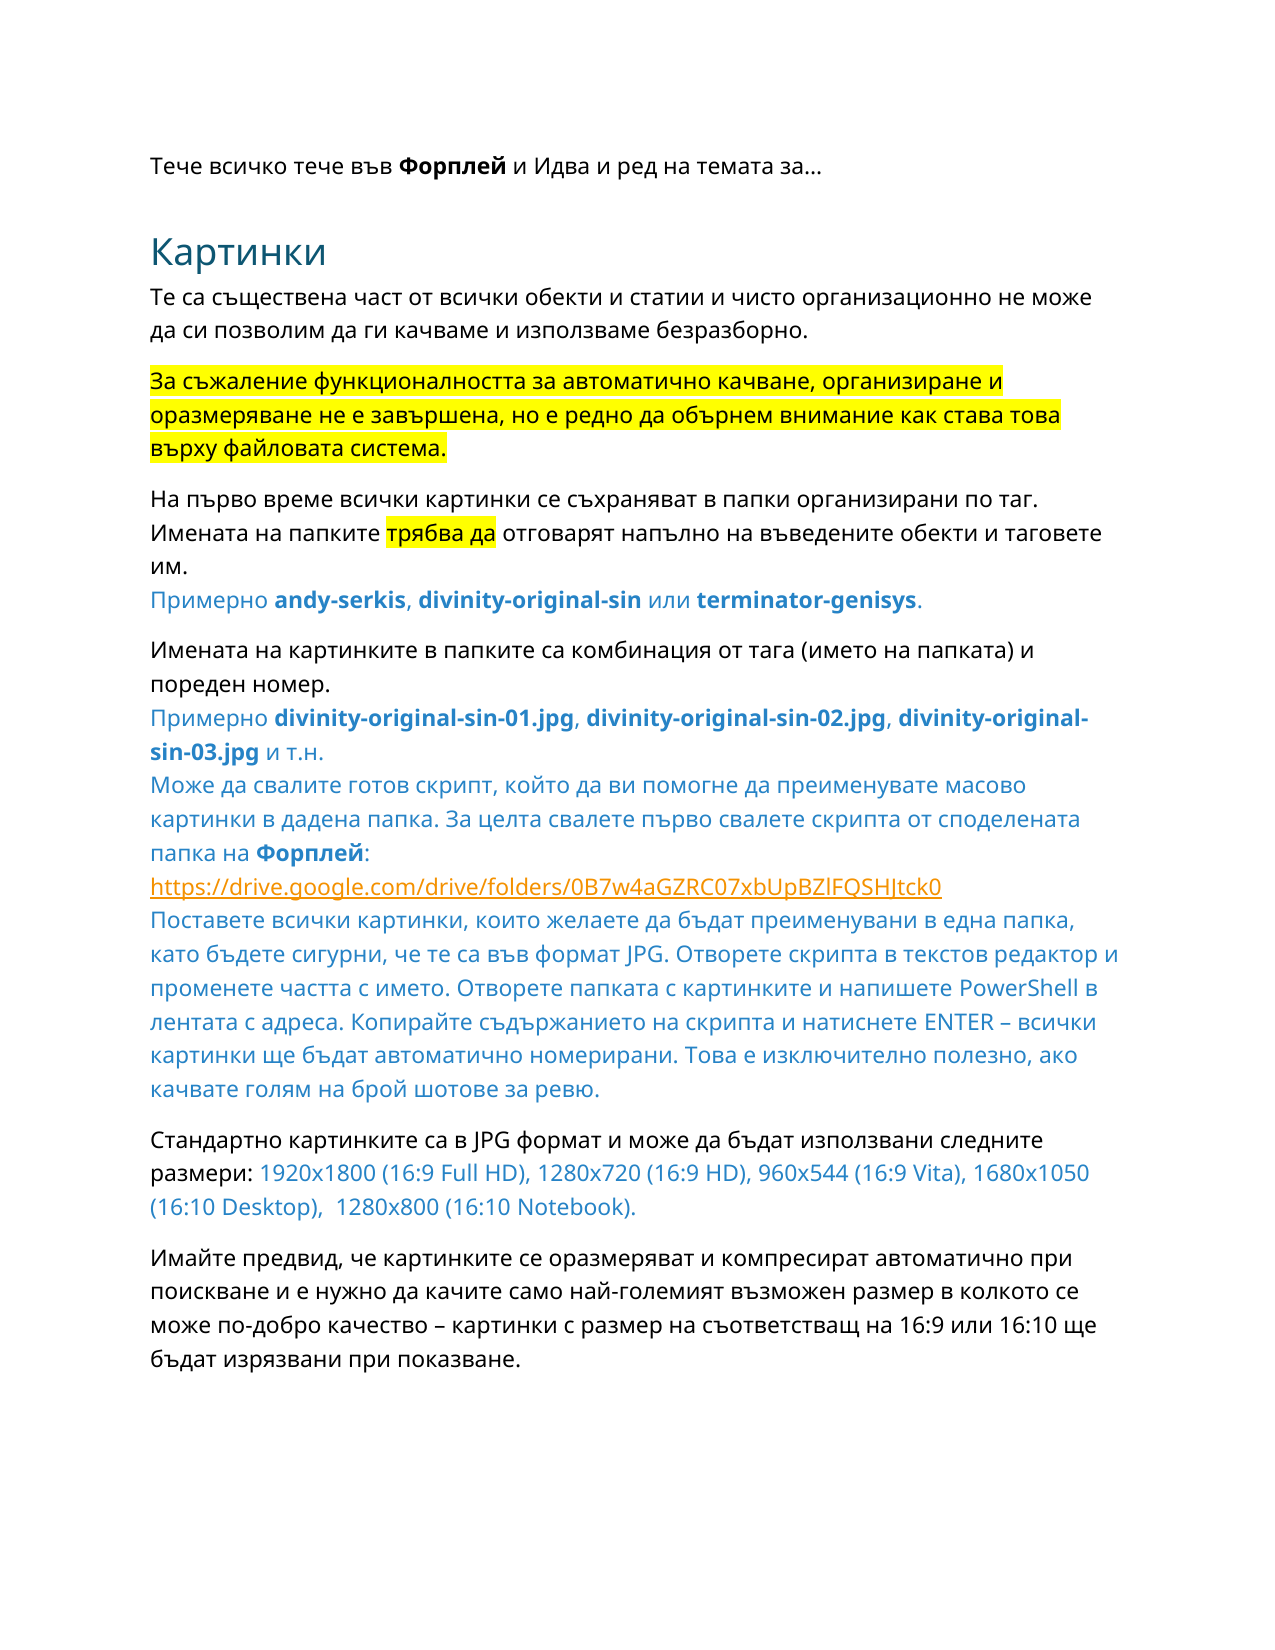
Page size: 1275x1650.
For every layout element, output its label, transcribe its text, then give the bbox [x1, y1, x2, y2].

subtitle Картинки [150, 225, 1125, 276]
text Стандартно картинките са в JPG формат и може да бъдат използвани следните размери: 1920х1800 (16:9 Full HD), 1280х720 (16:9 HD), 960х544 (16:9 Vita), 1680х1050 (16:10 Desktop), 1280х800 (16:10 Notebook). [150, 1123, 1125, 1222]
text Тече всичко тече във Форплей и Идва и ред на темата за… [150, 150, 1125, 181]
text За съжаление функционалността за автоматично качване, организиране и оразмеряване не е завършена, но е редно да обърнем внимание как става това върху файловата система. [150, 365, 1125, 463]
text Те са съществена част от всички обекти и статии и чисто организационно не може да си позволим да ги качваме и използваме безразборно. [150, 281, 1125, 346]
text На първо време всички картинки се съхраняват в папки организирани по таг. Имената на папките трябва да отговарят напълно на въведените обекти и таговете им. Примерно andy-serkis, divinity-original-sin или terminator-genisys. [150, 483, 1125, 615]
text Имената на картинките в папките са комбинация от тага (името на папката) и пореден номер. Примерно divinity-original-sin-01.jpg, divinity-original-sin-02.jpg, divinity-original-sin-03.jpg и т.н. Moже да свалите готов скрипт, който да ви помогне да преименувате масово картинки в дадена папка. За целта свалете първо свалете скрипта от споделената папка на Форплей: https://drive.google.com/drive/folders/0B7w4aGZRC07xbUpBZlFQSHJtck0 Поставете всички картинки, които желаете да бъдат преименувани в една папка, като бъдете сигурни, че те са във формат JPG. Отворете скрипта в текстов редактор и променете частта с името. Отворете папката с картинките и напишете PowerShell в лентата с адреса. Копирайте съдържанието на скрипта и натиснете ENTER – всички картинки ще бъдат автоматично номерирани. Това е изключително полезно, ако качвате голям на брой шотове за ревю. [150, 634, 1125, 1104]
text Имайте предвид, че картинките се оразмеряват и компресират автоматично при поискване и е нужно да качите само най-големият възможен размер в колкото се може по-добро качество – картинки с размер на съответстващ на 16:9 или 16:10 ще бъдат изрязвани при показване. [150, 1241, 1125, 1374]
